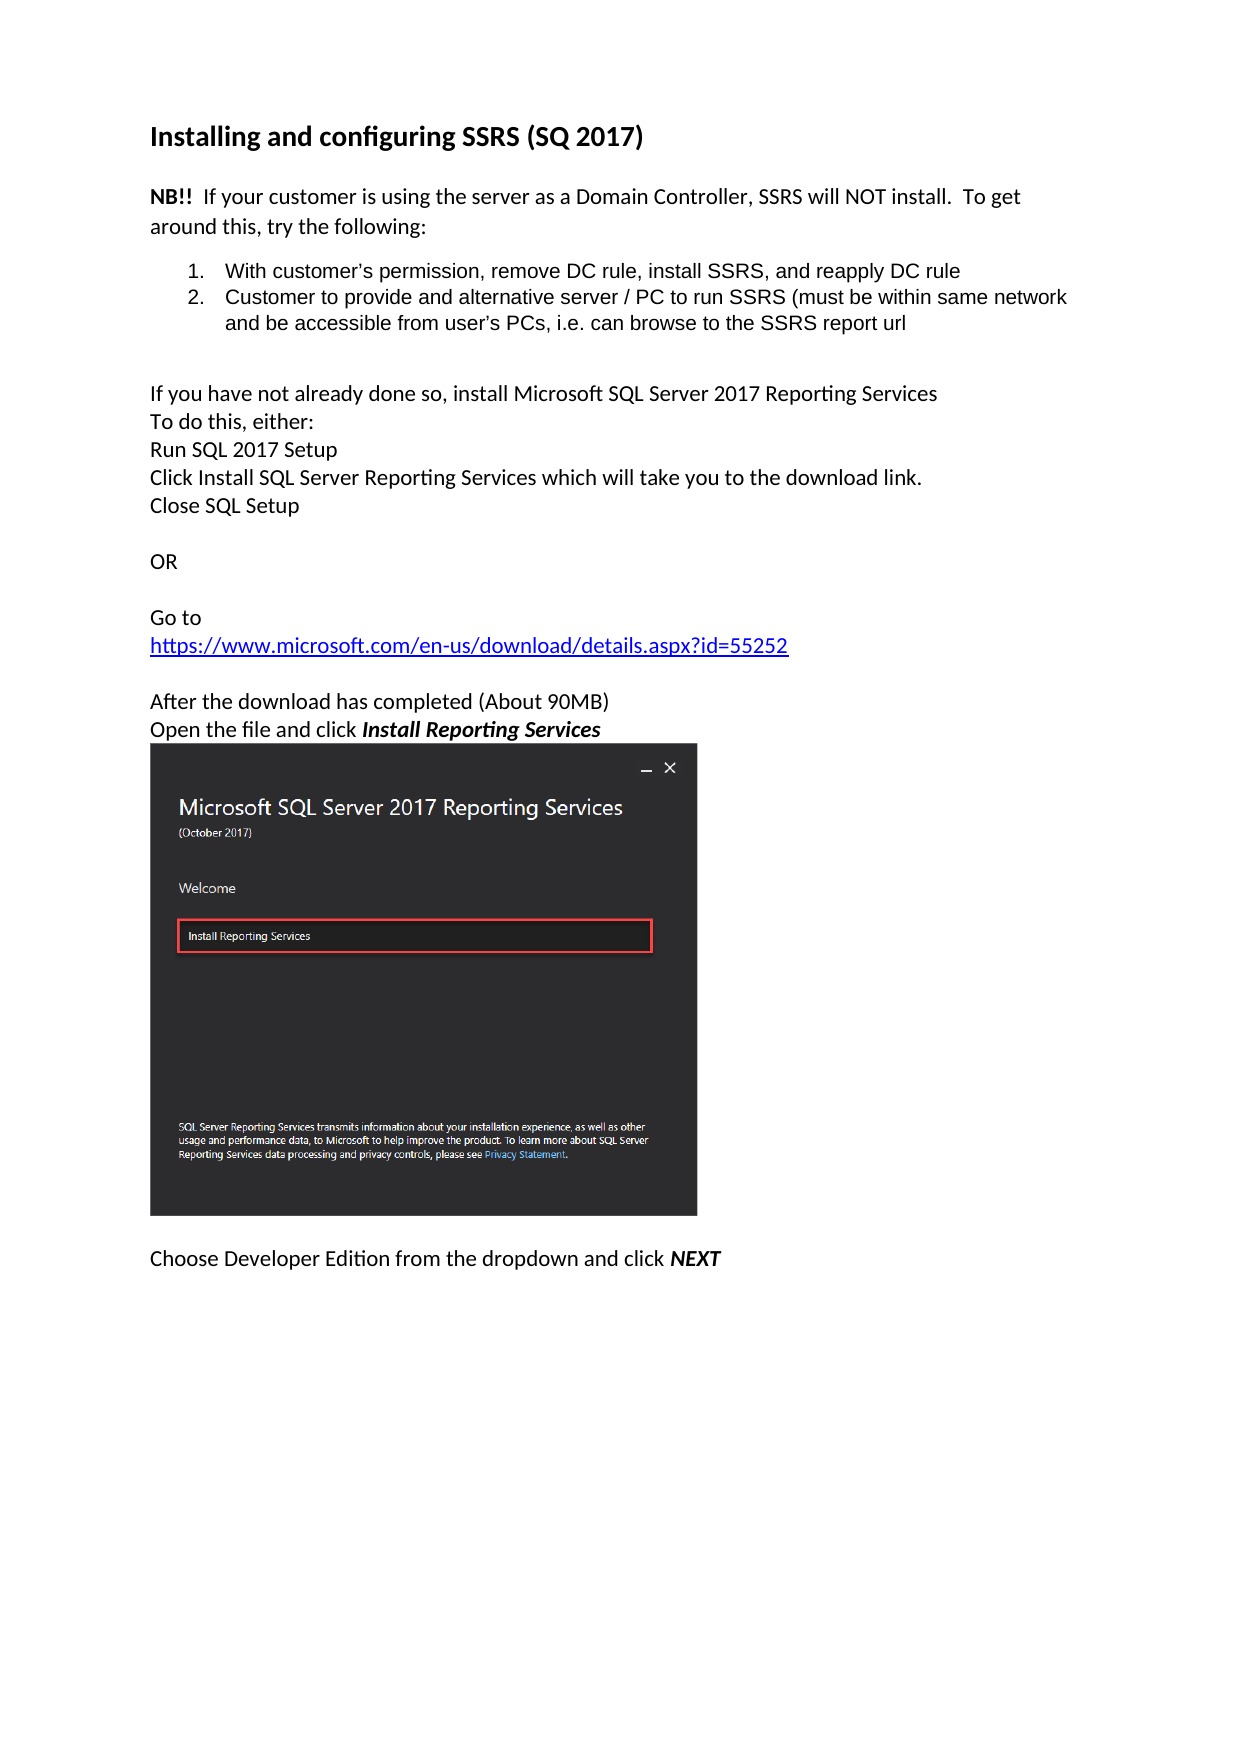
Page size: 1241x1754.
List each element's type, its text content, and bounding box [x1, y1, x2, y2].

text Click Install SQL Server Reporting Services which will take you to the download link. [150, 463, 1090, 491]
text Close SQL Setup [150, 491, 1090, 519]
text After the download has completed (About 90MB) [150, 687, 1090, 715]
text Go to [150, 603, 1090, 631]
text Run SQL 2017 Setup [150, 435, 1090, 463]
list Customer to provide and alternative server / PC to run SSRS (must be within same network and be accessible from user’s PCs, i.e. can browse to the SSRS report url [187, 285, 1090, 334]
text Installing and configuring SSRS (SQ 2017) [150, 118, 1090, 154]
text OR [150, 547, 1090, 575]
text If you have not already done so, install Microsoft SQL Server 2017 Reporting Services [150, 379, 1090, 407]
text Open the file and click Install Reporting Services [150, 715, 1090, 743]
text https://www.microsoft.com/en-us/download/details.aspx?id=55252 [150, 631, 1090, 659]
text NB!! If your customer is using the server as a Domain Controller, SSRS will NOT install. To get around this, try the following: [150, 182, 1090, 240]
picture [150, 743, 698, 1216]
text Choose Developer Edition from the dropdown and click NEXT [150, 1244, 1090, 1272]
text To do this, either: [150, 407, 1090, 435]
list With customer’s permission, remove DC rule, install SSRS, and reapply DC rule [187, 259, 1090, 283]
